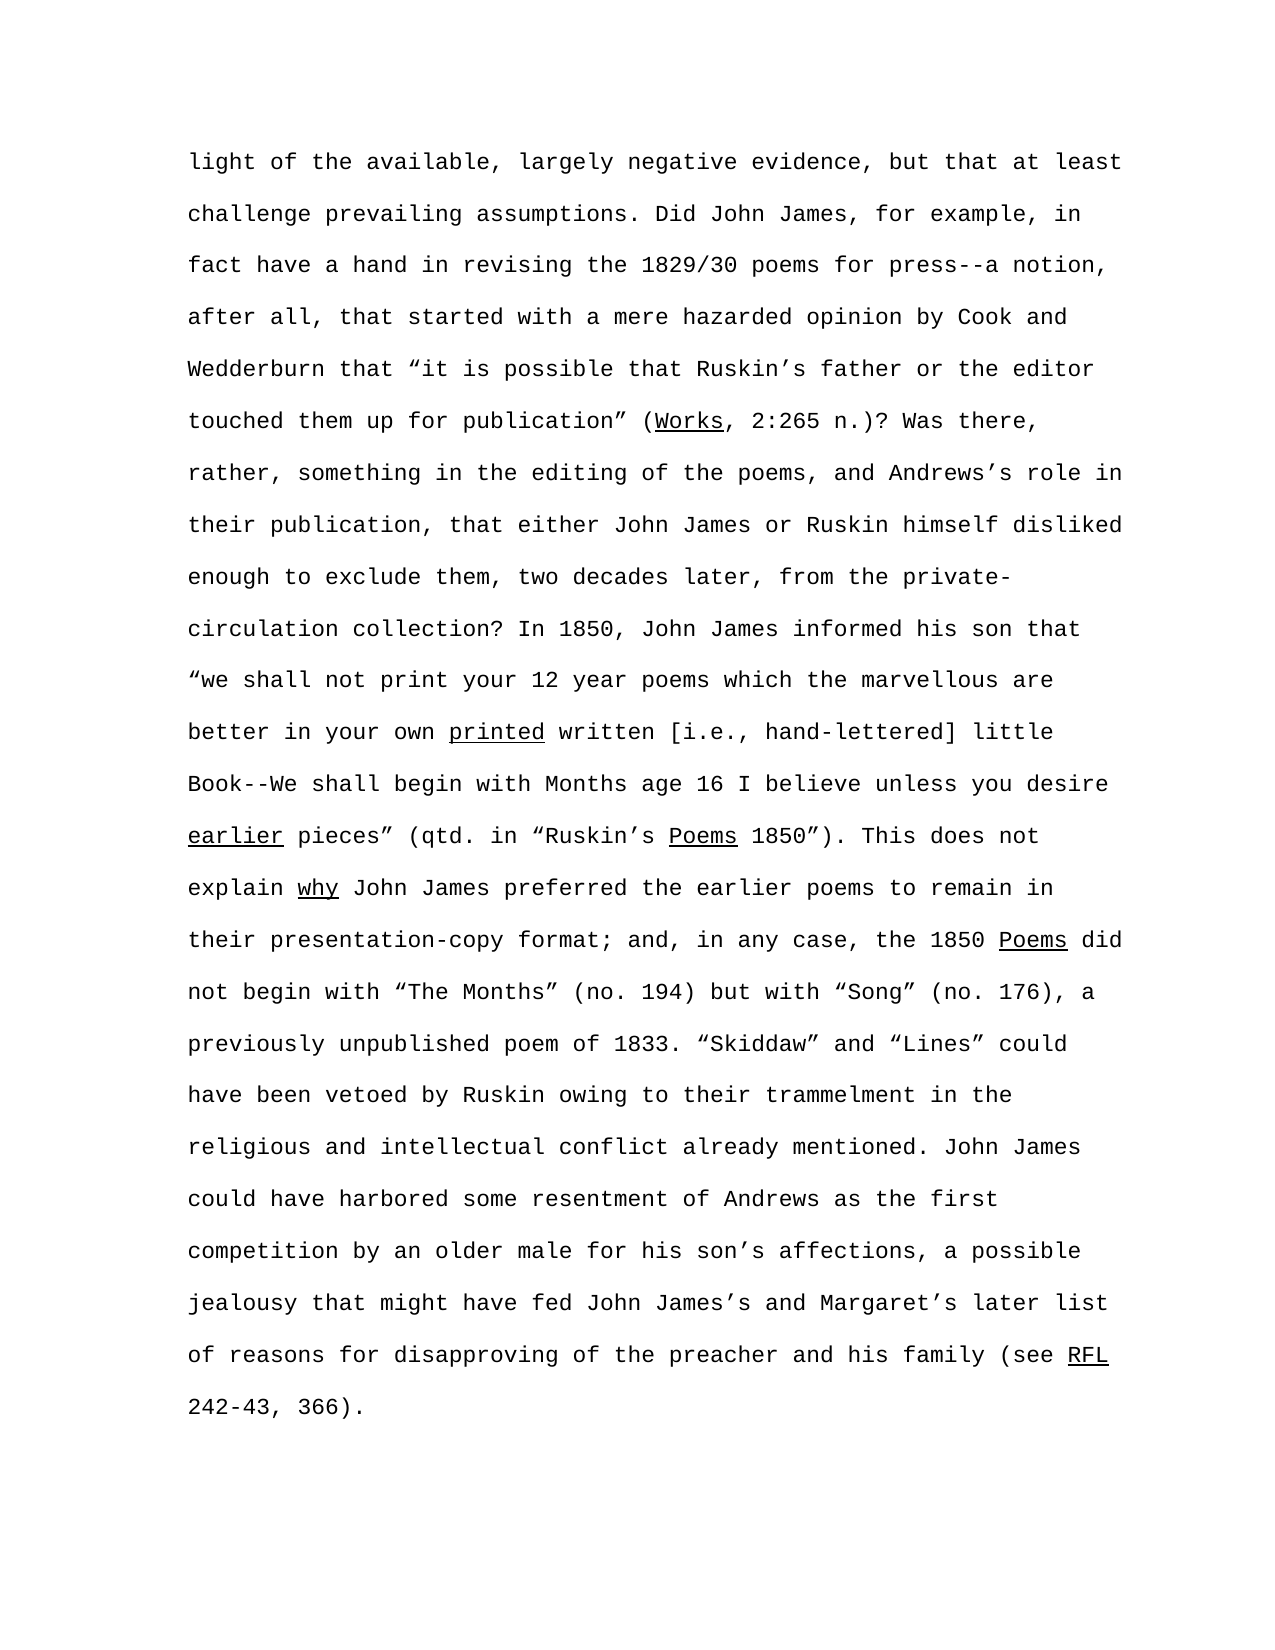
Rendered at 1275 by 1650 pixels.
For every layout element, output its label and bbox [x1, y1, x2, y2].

text [187, 150, 1125, 1421]
